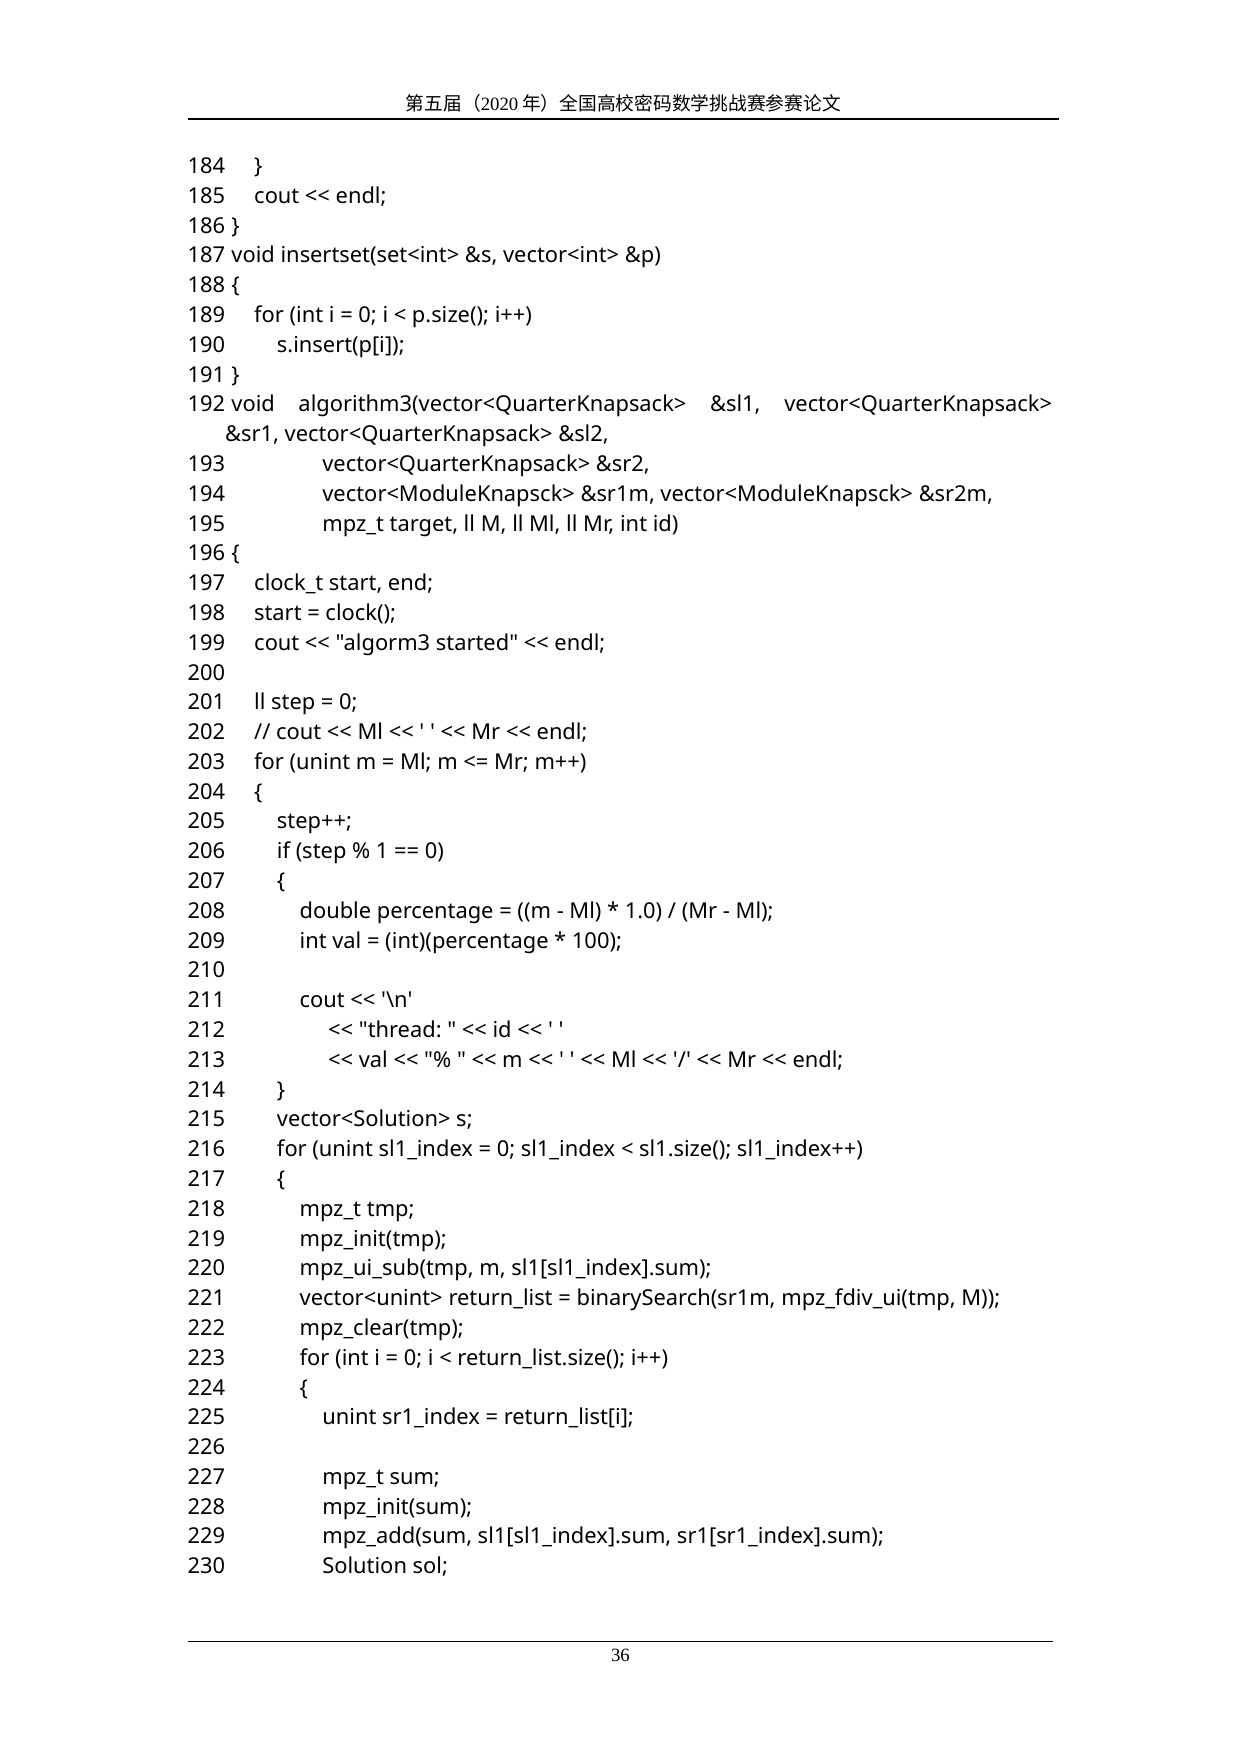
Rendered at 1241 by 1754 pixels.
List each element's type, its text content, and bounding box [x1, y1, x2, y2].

list << val << "% " << m << ' ' << Ml << '/' << Mr << endl; [187, 1044, 1053, 1073]
list mpz_clear(tmp); [187, 1312, 1053, 1342]
list } [187, 358, 1053, 388]
list unint sr1_index = return_list[i]; [187, 1401, 1053, 1431]
list } [187, 1073, 1053, 1103]
list if (step % 1 == 0) [187, 835, 1053, 865]
list clock_t start, end; [187, 567, 1053, 597]
list vector<QuarterKnapsack> &sr2, [187, 448, 1053, 478]
list mpz_t target, ll M, ll Ml, ll Mr, int id) [187, 507, 1053, 537]
list for (int i = 0; i < return_list.size(); i++) [187, 1342, 1053, 1371]
list cout << "algorm3 started" << endl; [187, 627, 1053, 656]
list // cout << Ml << ' ' << Mr << endl; [187, 716, 1053, 746]
list start = clock(); [187, 597, 1053, 627]
list { [187, 537, 1053, 567]
list step++; [187, 805, 1053, 835]
list for (int i = 0; i < p.size(); i++) [187, 299, 1053, 329]
list double percentage = ((m - Ml) * 1.0) / (Mr - Ml); [187, 895, 1053, 924]
list mpz_add(sum, sl1[sl1_index].sum, sr1[sr1_index].sum); [187, 1520, 1053, 1550]
list << "thread: " << id << ' ' [187, 1014, 1053, 1044]
list void algorithm3(vector<QuarterKnapsack> &sl1, vector<QuarterKnapsack> &sr1, vector<QuarterKnapsack> &sl2, [187, 388, 1053, 448]
list cout << endl; [187, 180, 1053, 209]
list } [187, 209, 1053, 239]
list s.insert(p[i]); [187, 329, 1053, 358]
list { [187, 1163, 1053, 1193]
list vector<ModuleKnapsck> &sr1m, vector<ModuleKnapsck> &sr2m, [187, 478, 1053, 507]
list ll step = 0; [187, 686, 1053, 716]
list } [187, 150, 1053, 180]
list { [187, 269, 1053, 299]
list for (unint sl1_index = 0; sl1_index < sl1.size(); sl1_index++) [187, 1133, 1053, 1163]
list { [187, 865, 1053, 895]
list { [187, 776, 1053, 805]
list for (unint m = Ml; m <= Mr; m++) [187, 746, 1053, 776]
list cout << '\n' [187, 984, 1053, 1014]
list mpz_init(tmp); [187, 1222, 1053, 1252]
list Solution sol; [187, 1550, 1053, 1580]
list vector<unint> return_list = binarySearch(sr1m, mpz_fdiv_ui(tmp, M)); [187, 1282, 1053, 1312]
list { [187, 1371, 1053, 1401]
list vector<Solution> s; [187, 1103, 1053, 1133]
list int val = (int)(percentage * 100); [187, 924, 1053, 954]
list mpz_t sum; [187, 1461, 1053, 1491]
list mpz_ui_sub(tmp, m, sl1[sl1_index].sum); [187, 1252, 1053, 1282]
list mpz_init(sum); [187, 1491, 1053, 1520]
list void insertset(set<int> &s, vector<int> &p) [187, 239, 1053, 269]
list mpz_t tmp; [187, 1193, 1053, 1222]
